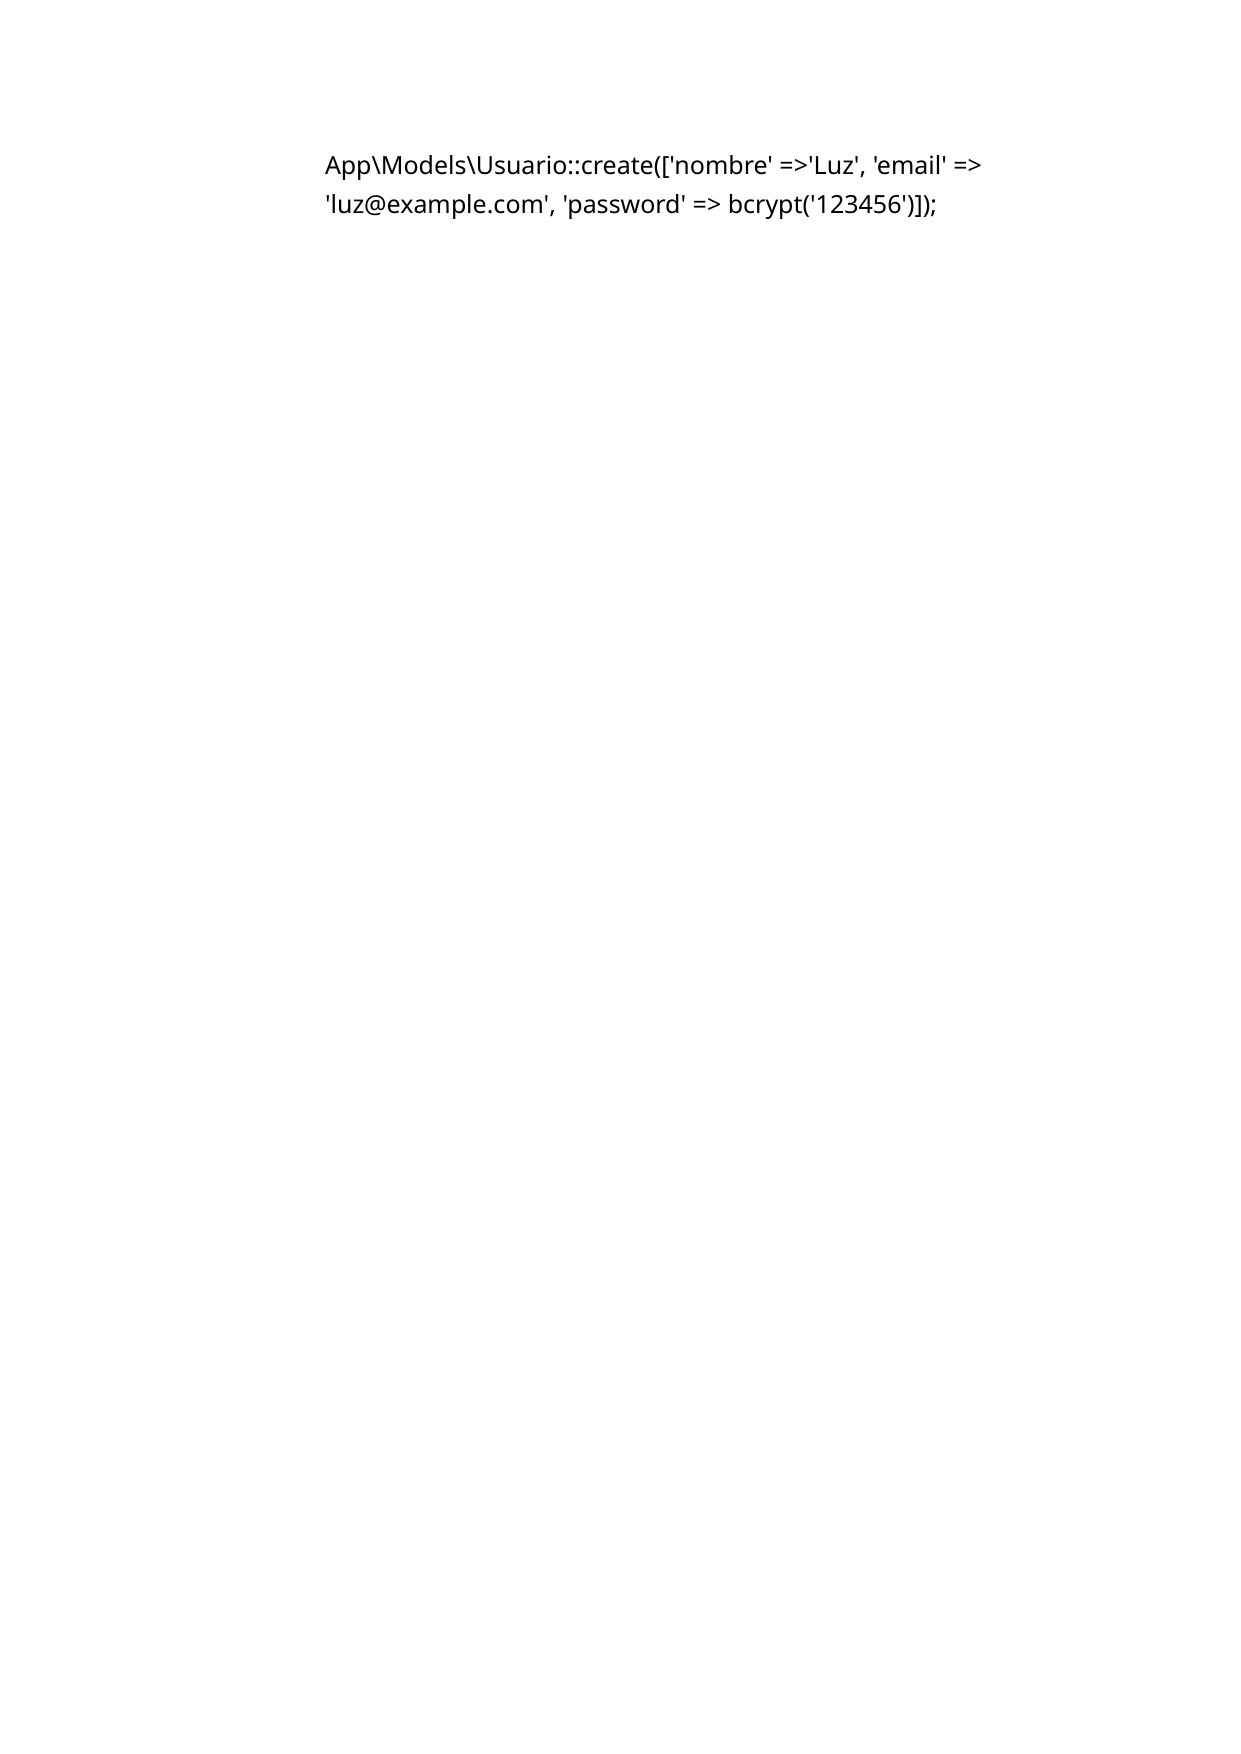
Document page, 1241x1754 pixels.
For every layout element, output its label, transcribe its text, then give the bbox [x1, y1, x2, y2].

text App\Models\Usuario::create(['nombre' =>'Luz', 'email' => 'luz@example.com', 'password' => bcrypt('123456')]); [325, 148, 1063, 221]
